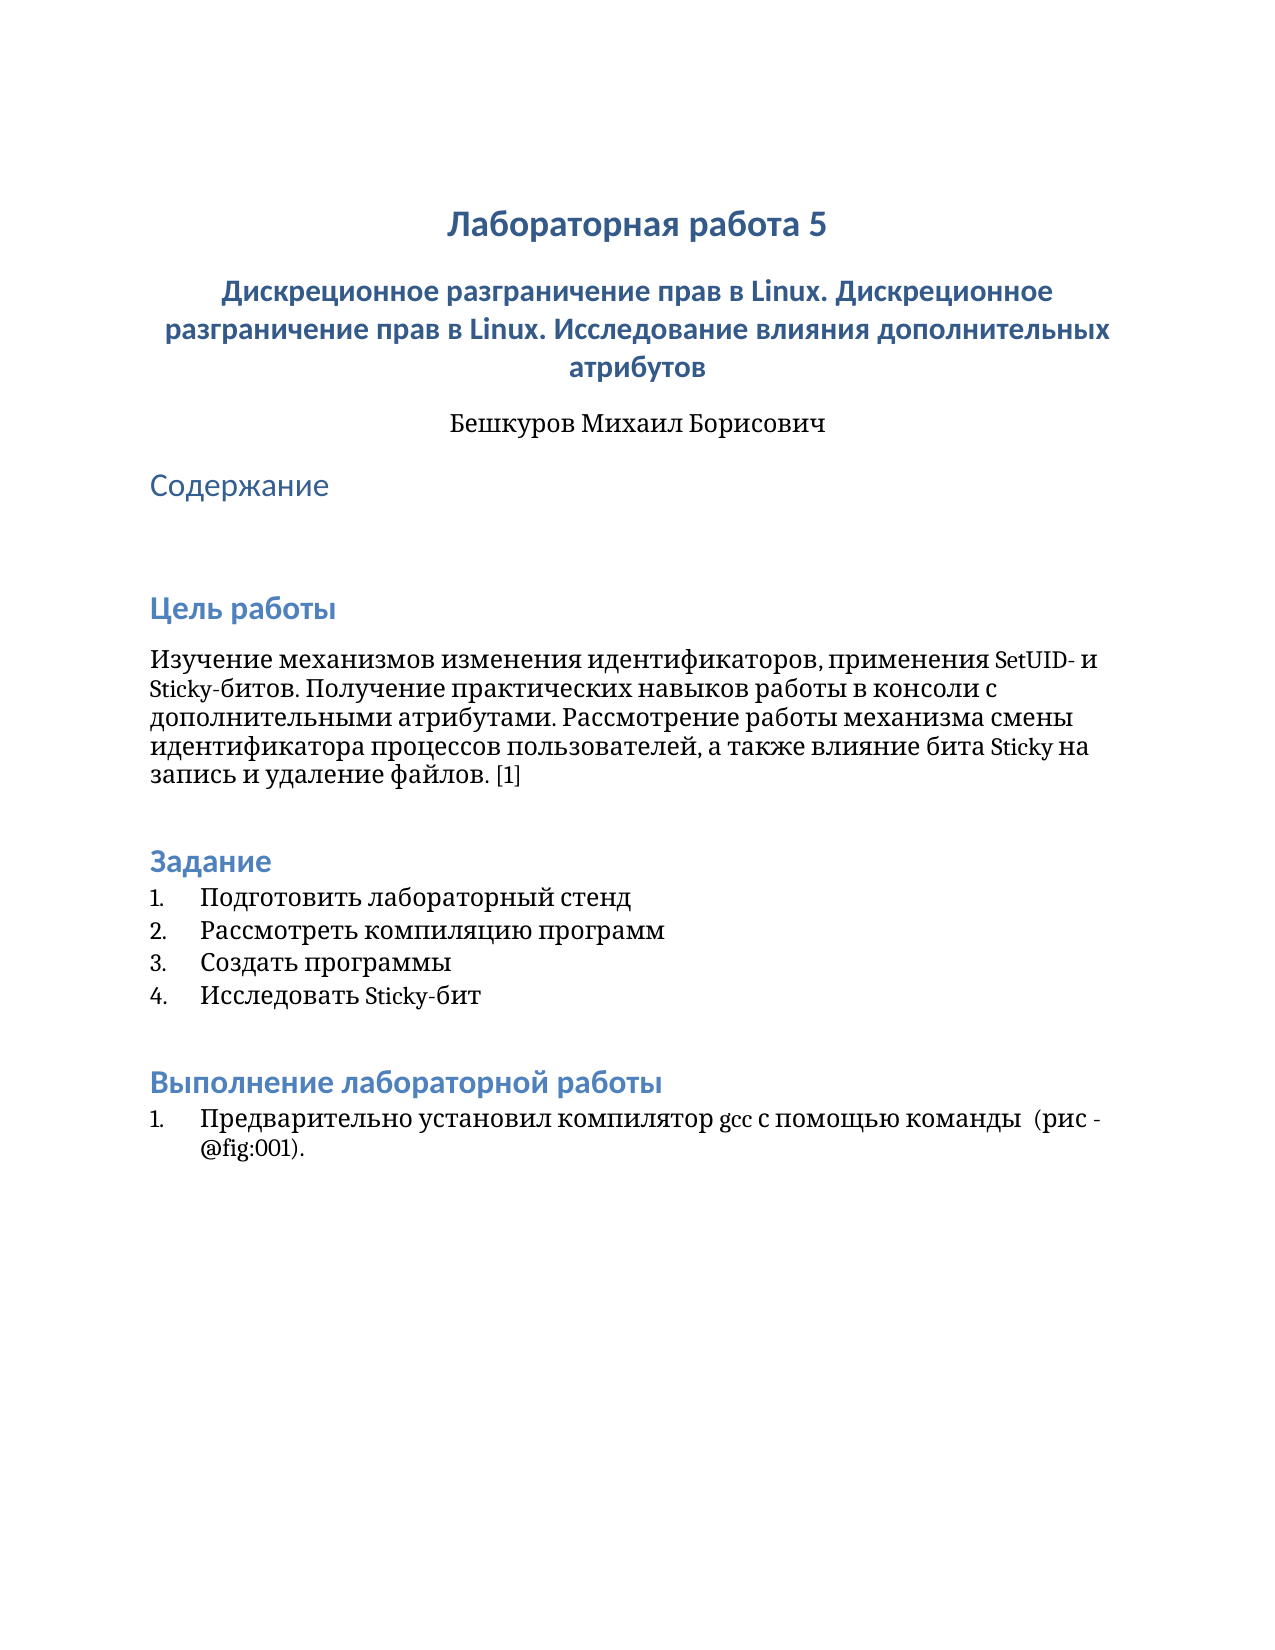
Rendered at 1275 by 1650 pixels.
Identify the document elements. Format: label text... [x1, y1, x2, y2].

list Предварительно установил компилятор gcc с помощью команды (рис - @fig:001). [150, 1105, 1125, 1163]
list Рассмотреть компиляцию программ [150, 917, 1125, 946]
subtitle Дискреционное разграничение прав в Linux. Дискреционное разграничение прав в Linux. Исследование влияния дополнительных атрибутов [150, 271, 1125, 385]
title Лабораторная работа 5 [150, 200, 1125, 246]
subtitle Цель работы [150, 587, 1125, 627]
subtitle Выполнение лабораторной работы [150, 1061, 1125, 1101]
list Подготовить лабораторный стенд [150, 884, 1125, 913]
subtitle Задание [150, 840, 1125, 881]
text Бешкуров Михаил Борисович [150, 410, 1125, 439]
list Создать программы [150, 949, 1125, 978]
list Исследовать Sticky-бит [150, 982, 1125, 1011]
text Изучение механизмов изменения идентификаторов, применения SetUID- и Sticky-битов. Получение практических навыков работы в консоли с дополнительными атрибутами. Рассмотрение работы механизма смены идентификатора процессов пользователей, а также влияние бита Sticky на запись и удаление файлов. [1] [150, 646, 1125, 790]
